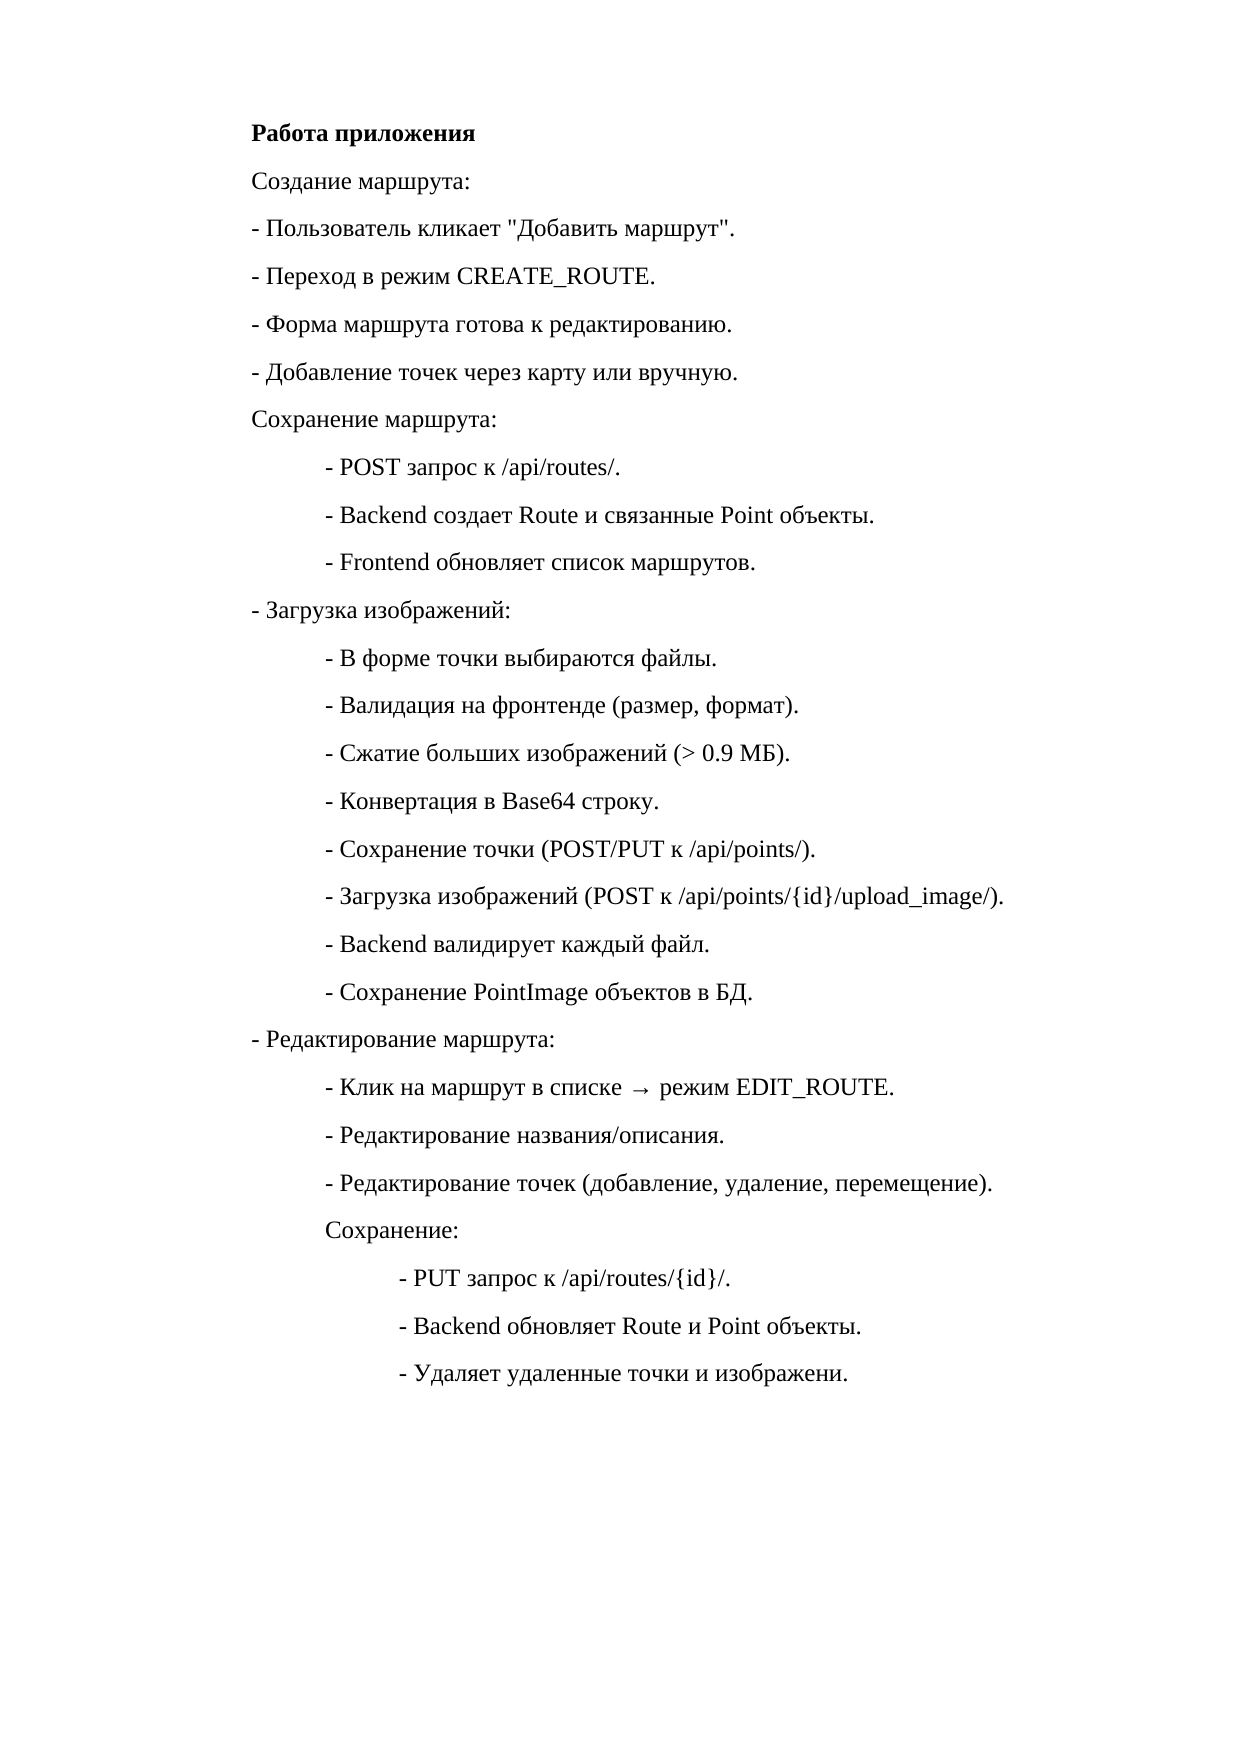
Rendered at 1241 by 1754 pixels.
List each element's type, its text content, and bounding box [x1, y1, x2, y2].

text Создание маршрута: [177, 166, 1152, 194]
text - Frontend обновляет список маршрутов. [251, 547, 1152, 576]
text - Загрузка изображений: [177, 595, 1152, 624]
text - PUT запрос к /api/routes/{id}/. [324, 1263, 1152, 1292]
text - Backend обновляет Route и Point объекты. [324, 1311, 1152, 1339]
text - Валидация на фронтенде (размер, формат). [251, 691, 1152, 719]
text - Сохранение точки (POST/PUT к /api/points/). [251, 834, 1152, 862]
text - Пользователь кликает "Добавить маршрут". [177, 213, 1152, 242]
text - Загрузка изображений (POST к /api/points/{id}/upload_image/). [251, 881, 1152, 910]
text - В форме точки выбираются файлы. [251, 643, 1152, 672]
text Сохранение маршрута: [177, 404, 1152, 433]
text - POST запрос к /api/routes/. [251, 452, 1152, 481]
text - Конвертация в Base64 строку. [251, 786, 1152, 815]
text - Клик на маршрут в списке → режим EDIT_ROUTE. [251, 1072, 1152, 1101]
text - Backend создает Route и связанные Point объекты. [251, 500, 1152, 528]
text - Добавление точек через карту или вручную. [177, 357, 1152, 385]
text - Сжатие больших изображений (> 0.9 МБ). [251, 738, 1152, 767]
text - Сохранение PointImage объектов в БД. [251, 977, 1152, 1006]
text - Backend валидирует каждый файл. [251, 929, 1152, 958]
text Работа приложения [177, 118, 1152, 147]
text - Редактирование маршрута: [177, 1024, 1152, 1053]
text - Форма маршрута готова к редактированию. [177, 309, 1152, 338]
text - Редактирование названия/описания. [251, 1120, 1152, 1149]
text Сохранение: [251, 1215, 1152, 1244]
text - Удаляет удаленные точки и изображени. [324, 1358, 1152, 1387]
text - Редактирование точек (добавление, удаление, перемещение). [251, 1168, 1152, 1196]
text - Переход в режим CREATE_ROUTE. [177, 261, 1152, 290]
